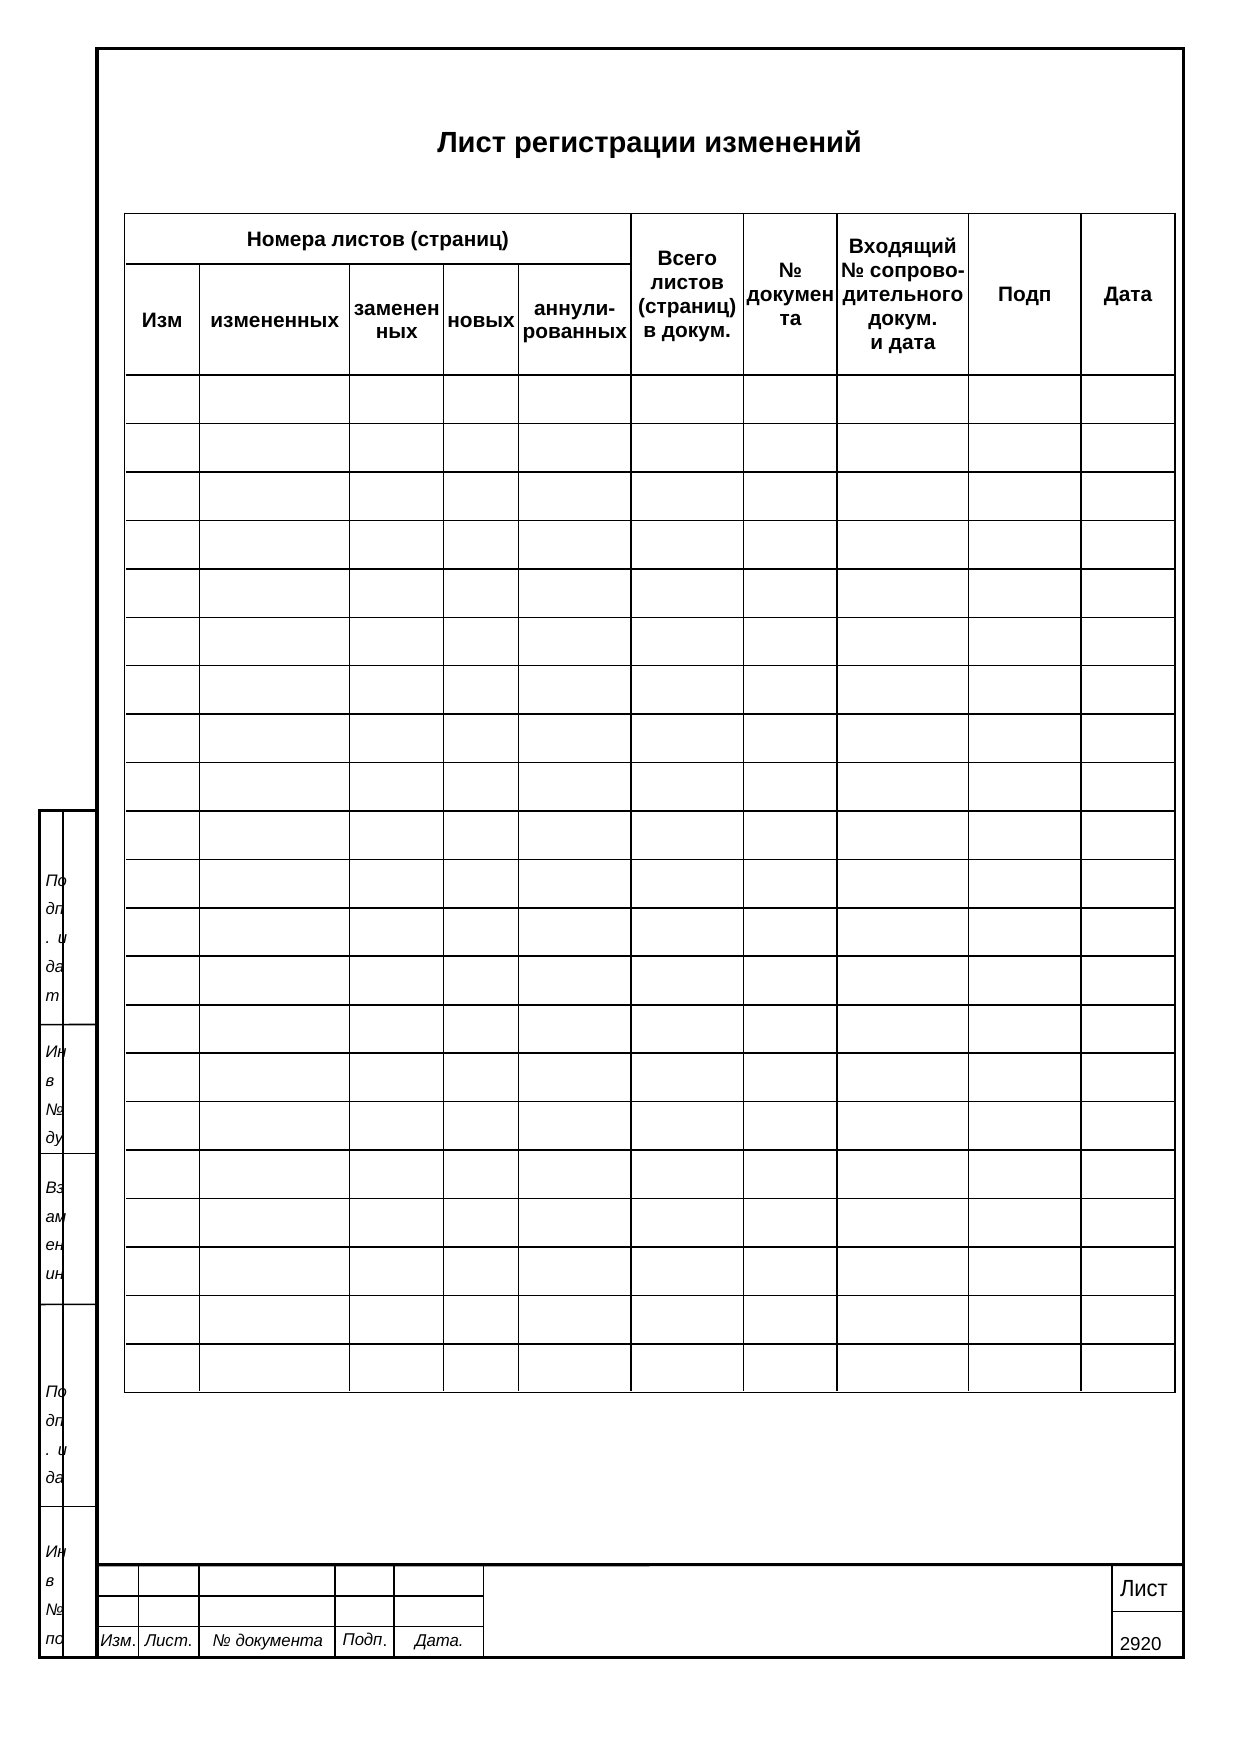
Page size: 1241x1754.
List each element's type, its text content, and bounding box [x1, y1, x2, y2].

table_cell [1082, 763, 1174, 810]
table_cell [350, 618, 443, 665]
table_cell [744, 860, 836, 907]
table_cell [200, 666, 349, 713]
table_cell [744, 570, 836, 616]
table_header Всего листов (страниц) в докум. [632, 214, 743, 374]
table_cell [519, 812, 630, 858]
table_cell [200, 570, 349, 616]
table_cell [632, 1199, 743, 1246]
table_cell [350, 521, 443, 568]
table_cell [632, 1102, 743, 1149]
table_cell [200, 1102, 349, 1149]
table_cell [1082, 570, 1174, 616]
table_cell [744, 715, 836, 762]
table_cell [838, 1006, 968, 1052]
table_cell [1082, 521, 1174, 568]
table_cell [838, 570, 968, 616]
table_cell [838, 1151, 968, 1198]
table_cell [969, 376, 1080, 423]
table_cell [838, 1296, 968, 1343]
table_cell [125, 521, 199, 568]
table_cell [519, 1054, 630, 1101]
table_cell [444, 473, 518, 519]
table_cell [632, 1345, 743, 1391]
table_cell [125, 714, 199, 762]
table_cell [444, 812, 518, 858]
table_cell [200, 1054, 349, 1101]
table_cell [125, 908, 199, 955]
table_header Подп [969, 214, 1080, 374]
table_cell [744, 376, 836, 423]
table_cell [969, 812, 1080, 858]
table_cell [1082, 1345, 1174, 1391]
table_cell [744, 424, 836, 471]
table_cell [744, 1054, 836, 1101]
table_cell [350, 763, 443, 810]
table_cell [200, 763, 349, 810]
table_cell [200, 715, 349, 762]
table_cell [519, 424, 630, 471]
table_cell [444, 1006, 518, 1052]
table_cell [969, 763, 1080, 810]
table_cell [1082, 909, 1174, 955]
table_cell [350, 1054, 443, 1101]
table_cell [969, 1151, 1080, 1198]
table_cell [1082, 1054, 1174, 1101]
table_cell [632, 812, 743, 858]
table_cell Изм [125, 264, 199, 374]
table_cell [838, 473, 968, 519]
table_cell [969, 1248, 1080, 1294]
table_cell [744, 1199, 836, 1246]
table_cell [632, 424, 743, 471]
table_cell [632, 666, 743, 713]
table_cell [200, 812, 349, 858]
table_cell [444, 570, 518, 616]
table_cell [632, 957, 743, 1004]
table_cell [632, 1151, 743, 1198]
table_cell измененных [200, 265, 349, 374]
table_cell [1082, 618, 1174, 665]
table_cell [744, 812, 836, 858]
table_cell [969, 1054, 1080, 1101]
table_cell [632, 570, 743, 616]
table_cell [632, 1248, 743, 1294]
table_cell [744, 473, 836, 519]
table_cell [444, 666, 518, 713]
table_cell [744, 957, 836, 1004]
table_cell [200, 521, 349, 568]
table_header Дата [1082, 214, 1174, 374]
table_cell [1082, 812, 1174, 858]
table_cell [744, 1151, 836, 1198]
table_cell [444, 424, 518, 471]
table_cell [444, 957, 518, 1004]
table_cell [1082, 1199, 1174, 1246]
table_cell [519, 763, 630, 810]
table_cell [125, 1199, 199, 1246]
table_cell аннули-рованных [519, 265, 630, 374]
table_cell [969, 424, 1080, 471]
table_cell [744, 521, 836, 568]
table_cell [350, 666, 443, 713]
table_cell [838, 424, 968, 471]
table_cell [444, 909, 518, 955]
table_cell [744, 666, 836, 713]
table_cell [519, 1199, 630, 1246]
table_cell [125, 569, 199, 616]
table_cell [519, 957, 630, 1004]
table_cell [519, 1345, 630, 1391]
table_cell [632, 521, 743, 568]
table_cell [350, 1248, 443, 1294]
table_cell [200, 376, 349, 423]
table_cell [200, 1296, 349, 1343]
table_cell [125, 763, 199, 810]
table_cell [444, 1151, 518, 1198]
table_cell [125, 1150, 199, 1198]
table_cell [200, 1345, 349, 1391]
table_cell [350, 1345, 443, 1391]
table_cell [200, 1006, 349, 1052]
table_cell [519, 570, 630, 616]
table_cell [200, 957, 349, 1004]
table_cell [519, 376, 630, 423]
table_cell [632, 473, 743, 519]
table_cell [350, 957, 443, 1004]
table_cell [1082, 1248, 1174, 1294]
table_cell [1082, 1006, 1174, 1052]
table_cell [1082, 1151, 1174, 1198]
table_cell [969, 1199, 1080, 1246]
table_cell [1082, 376, 1174, 423]
table_cell [444, 376, 518, 423]
table_cell [519, 473, 630, 519]
table_cell [444, 618, 518, 665]
table_cell [838, 376, 968, 423]
table_cell [444, 1248, 518, 1294]
table_cell [350, 812, 443, 858]
table_cell [519, 1006, 630, 1052]
table_cell [838, 715, 968, 762]
table_cell [444, 521, 518, 568]
table_cell [350, 1151, 443, 1198]
table_cell [444, 1296, 518, 1343]
table_cell [969, 1006, 1080, 1052]
table_cell [444, 1199, 518, 1246]
table_cell [838, 521, 968, 568]
table_cell [519, 909, 630, 955]
table_cell [969, 860, 1080, 907]
table_cell [632, 376, 743, 423]
table_cell [444, 1102, 518, 1149]
table_cell [1082, 715, 1174, 762]
table_cell [519, 860, 630, 907]
table_cell [838, 1054, 968, 1101]
table_cell [744, 1248, 836, 1294]
table_cell [838, 763, 968, 810]
table_cell [444, 763, 518, 810]
table_cell [838, 1248, 968, 1294]
table_cell [1082, 666, 1174, 713]
table_cell [1082, 1296, 1174, 1343]
table_cell [632, 1006, 743, 1052]
table_cell [838, 618, 968, 665]
table_cell [1082, 860, 1174, 907]
table_cell [838, 812, 968, 858]
table_cell [519, 1151, 630, 1198]
table_header № документа [744, 214, 836, 374]
table_cell [969, 570, 1080, 616]
table_cell [744, 1102, 836, 1149]
table_cell [125, 1247, 199, 1294]
table_cell [125, 811, 199, 858]
table_cell [969, 666, 1080, 713]
table_cell [632, 763, 743, 810]
table_cell [969, 1296, 1080, 1343]
table_cell [200, 473, 349, 519]
table_cell [744, 1345, 836, 1391]
table_cell [125, 666, 199, 713]
table_cell [519, 1248, 630, 1294]
table_header Номера листов (страниц) [125, 214, 630, 263]
table_cell [969, 618, 1080, 665]
table_cell [632, 1296, 743, 1343]
table_cell [125, 860, 199, 907]
table_cell [125, 1344, 199, 1391]
title Лист регистрации изменений [118, 125, 1181, 158]
table_cell [519, 715, 630, 762]
table_cell замененных [350, 265, 443, 374]
table_cell [1082, 1102, 1174, 1149]
table_cell [969, 473, 1080, 519]
table_cell [838, 860, 968, 907]
table_cell [125, 1102, 199, 1149]
table_cell [1082, 957, 1174, 1004]
table_cell [519, 521, 630, 568]
table_cell [632, 860, 743, 907]
table_cell [519, 666, 630, 713]
table_cell [838, 957, 968, 1004]
table_cell [744, 909, 836, 955]
table_header Входящий № сопрово-дительного докум. и дата [838, 214, 968, 374]
table_cell [969, 715, 1080, 762]
table_cell [444, 1345, 518, 1391]
table_cell [519, 1296, 630, 1343]
table_cell новых [444, 265, 518, 374]
table_cell [200, 1248, 349, 1294]
table_cell [200, 424, 349, 471]
table_cell [632, 715, 743, 762]
table_cell [969, 1102, 1080, 1149]
table_cell [838, 1345, 968, 1391]
table_cell [350, 860, 443, 907]
table_cell [125, 472, 199, 519]
table_cell [125, 956, 199, 1004]
table_cell [350, 715, 443, 762]
table_cell [125, 1005, 199, 1052]
table_cell [744, 1296, 836, 1343]
table_cell [744, 763, 836, 810]
table_cell [125, 375, 199, 423]
table_cell [632, 1054, 743, 1101]
table_cell [350, 1199, 443, 1246]
table_cell [519, 618, 630, 665]
table_cell [350, 570, 443, 616]
table_cell [969, 521, 1080, 568]
table_cell [1082, 473, 1174, 519]
table_cell [444, 860, 518, 907]
table_cell [125, 1053, 199, 1101]
table_cell [200, 909, 349, 955]
table_cell [744, 1006, 836, 1052]
table_cell [632, 618, 743, 665]
table_cell [200, 1151, 349, 1198]
table_cell [350, 1296, 443, 1343]
table_cell [200, 618, 349, 665]
table_cell [350, 473, 443, 519]
table_cell [350, 909, 443, 955]
table_cell [350, 424, 443, 471]
table_cell [125, 1296, 199, 1343]
table_cell [350, 1102, 443, 1149]
table_cell [200, 860, 349, 907]
table_cell [350, 1006, 443, 1052]
table_cell [838, 1199, 968, 1246]
table_cell [838, 909, 968, 955]
table_cell [444, 1054, 518, 1101]
table_cell [125, 618, 199, 665]
table_cell [1082, 424, 1174, 471]
table_cell [519, 1102, 630, 1149]
table_cell [969, 1345, 1080, 1391]
table_cell [838, 1102, 968, 1149]
table_cell [838, 666, 968, 713]
table_cell [632, 909, 743, 955]
table_cell [350, 376, 443, 423]
table_cell [444, 715, 518, 762]
table_cell [969, 957, 1080, 1004]
table_cell [125, 424, 199, 471]
table_cell [200, 1199, 349, 1246]
table_cell [744, 618, 836, 665]
table_cell [969, 909, 1080, 955]
